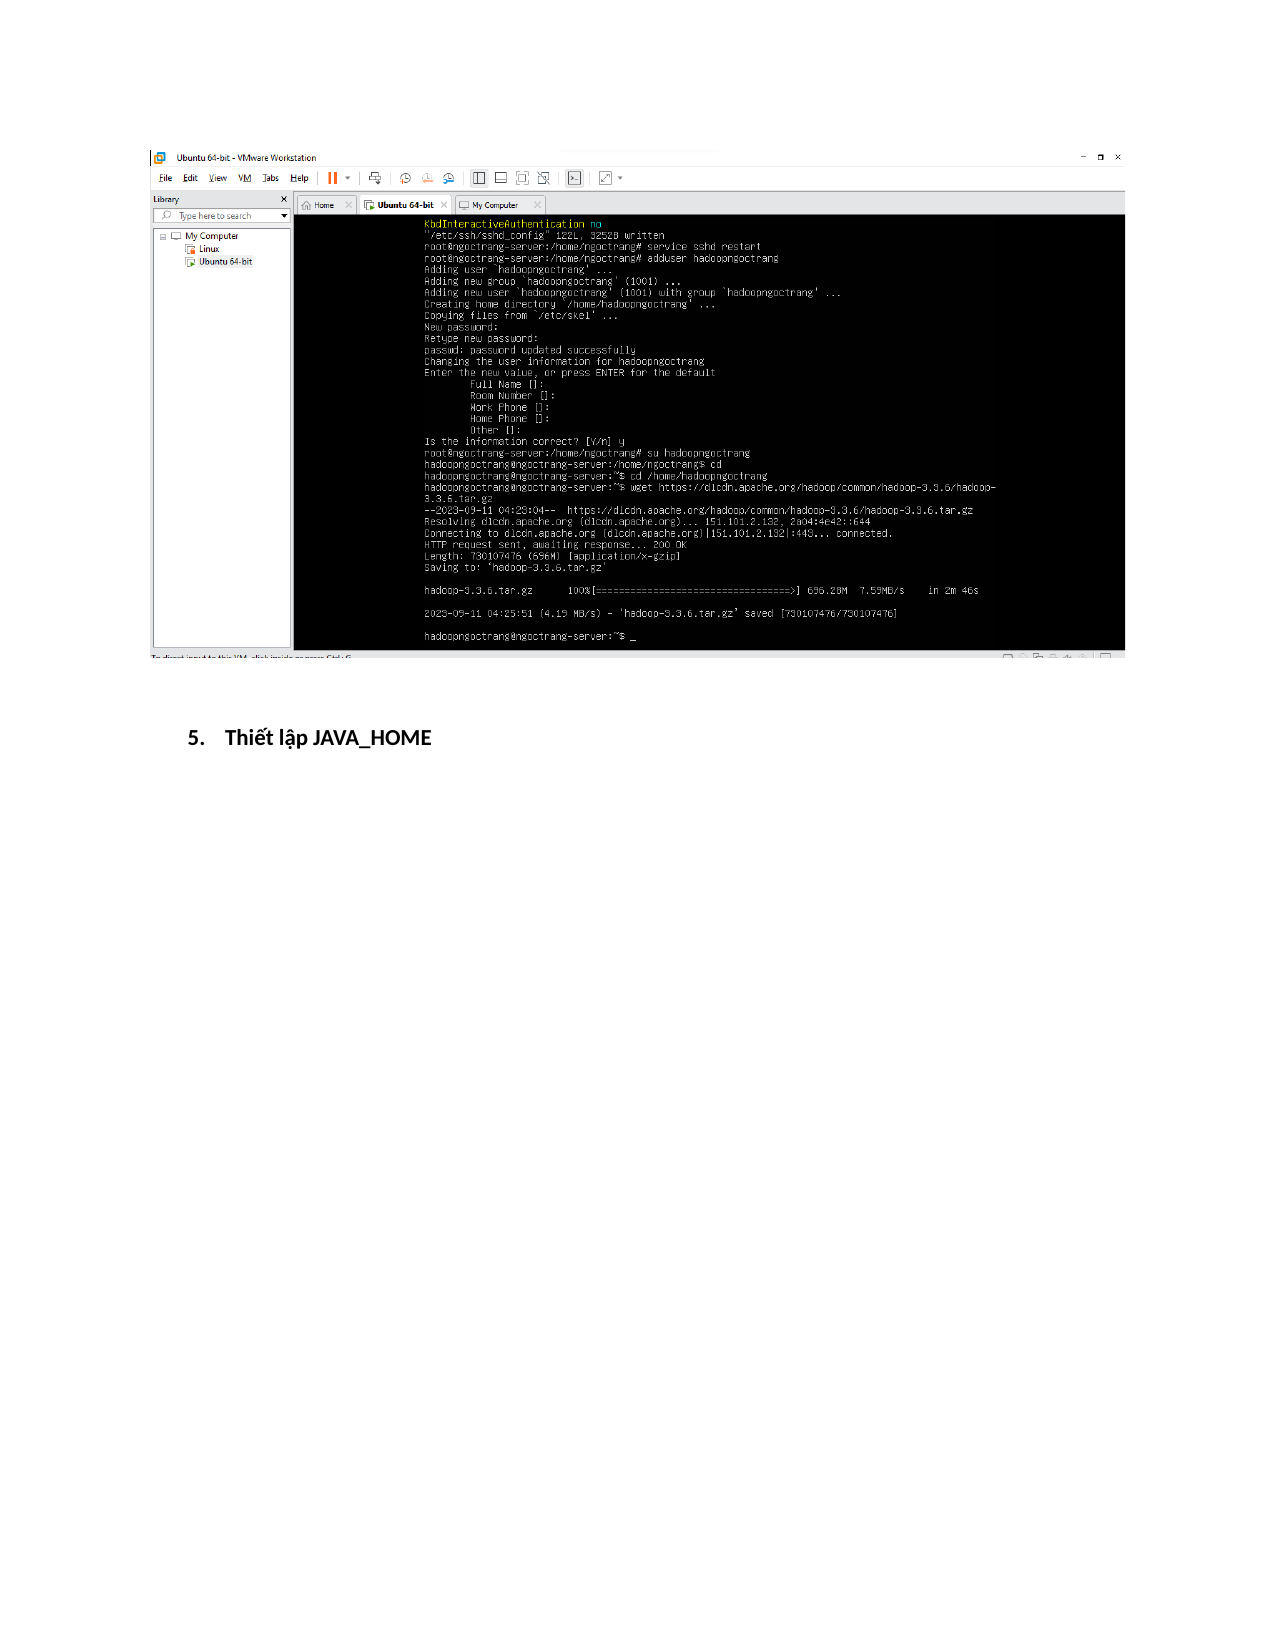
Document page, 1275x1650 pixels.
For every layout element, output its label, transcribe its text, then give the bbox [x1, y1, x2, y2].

list Thiết lập JAVA_HOME [187, 723, 1125, 752]
picture [150, 150, 1125, 658]
